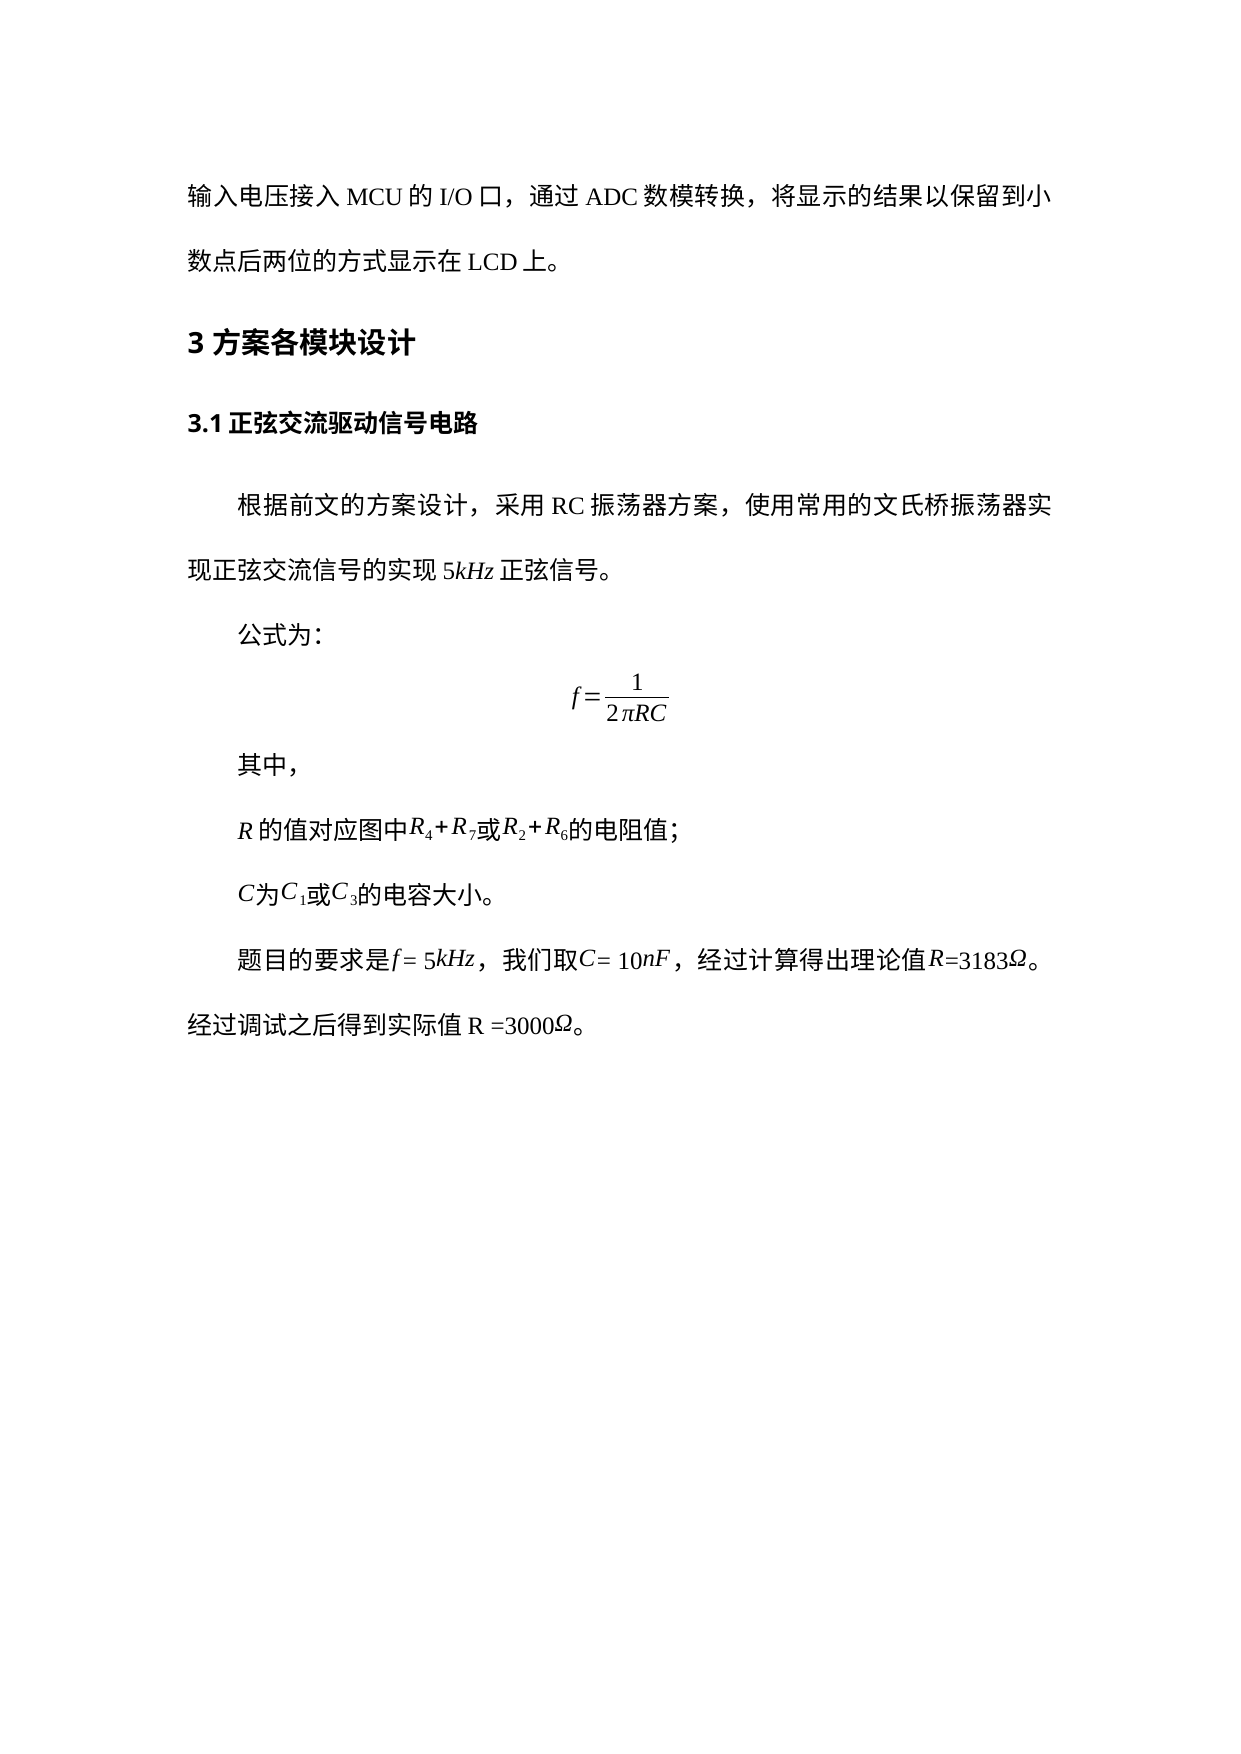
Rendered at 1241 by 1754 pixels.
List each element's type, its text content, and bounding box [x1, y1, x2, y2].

text 根据前文的方案设计，采用RC振荡器方案，使用常用的文氏桥振荡器实现正弦交流信号的实现5kHz正弦信号。 [187, 471, 1053, 601]
text 题目的要求是= 5，我们取= 10，经过计算得出理论值=3183。经过调试之后得到实际值R =3000。 [187, 926, 1053, 1056]
text R的值对应图中或的电阻值； [187, 796, 1053, 861]
text 其中， [187, 731, 1053, 796]
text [187, 162, 1053, 292]
text 3 方案各模块设计 [187, 308, 1053, 373]
text 公式为： [187, 601, 1053, 666]
text 3.1正弦交流驱动信号电路 [187, 389, 1053, 454]
text 为或的电容大小。 [187, 861, 1053, 926]
